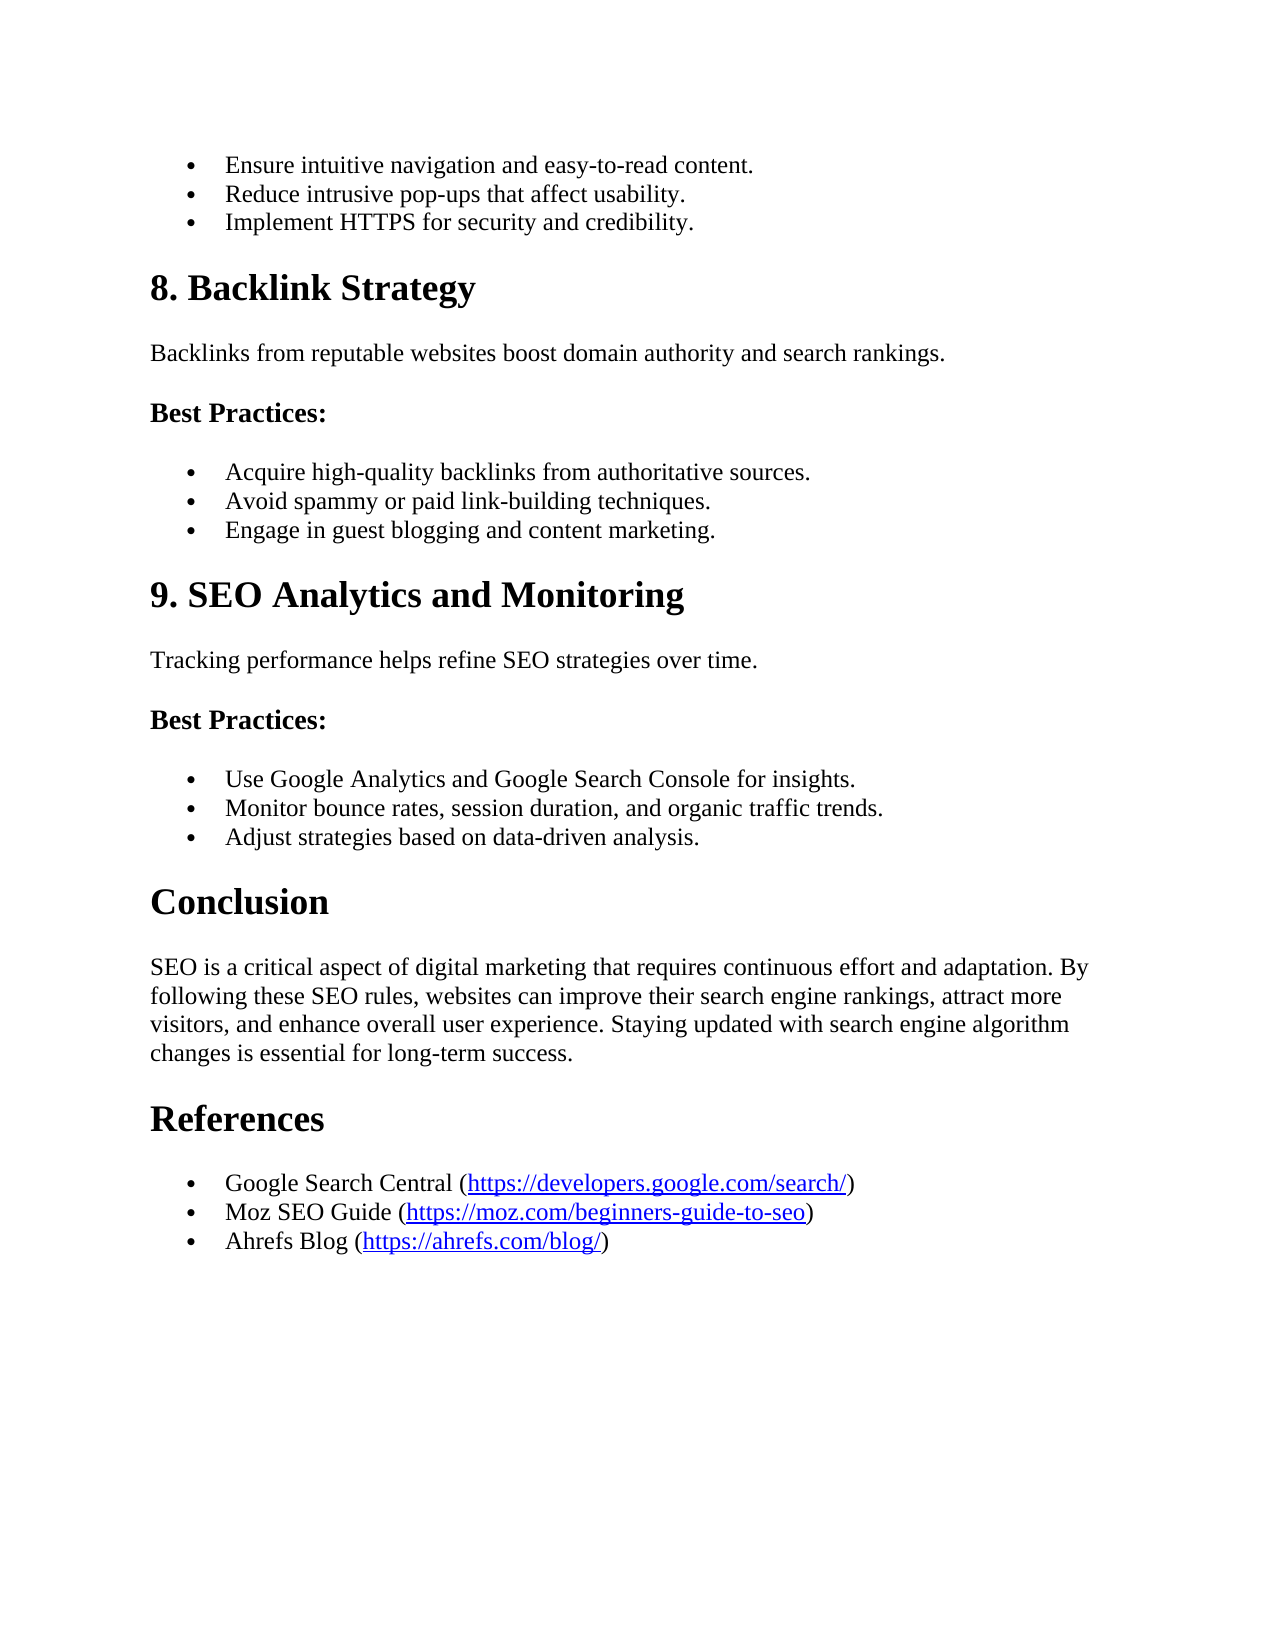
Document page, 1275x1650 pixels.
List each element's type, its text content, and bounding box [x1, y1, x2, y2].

list Avoid spammy or paid link-building techniques. [187, 486, 1125, 515]
text 9. SEO Analytics and Monitoring [150, 573, 1125, 616]
list Google Search Central (https://developers.google.com/search/) [187, 1168, 1125, 1197]
list Ahrefs Blog (https://ahrefs.com/blog/) [187, 1226, 1125, 1255]
text Tracking performance helps refine SEO strategies over time. [150, 645, 1125, 674]
list Moz SEO Guide (https://moz.com/beginners-guide-to-seo) [187, 1197, 1125, 1226]
text SEO is a critical aspect of digital marketing that requires continuous effort and adaptation. By following these SEO rules, websites can improve their search engine rankings, attract more visitors, and enhance overall user experience. Staying updated with search engine algorithm changes is essential for long-term success. [150, 952, 1125, 1067]
text Conclusion [150, 880, 1125, 923]
text Backlinks from reputable websites boost domain authority and search rankings. [150, 338, 1125, 366]
list Monitor bounce rates, session duration, and organic traffic trends. [187, 793, 1125, 822]
list Acquire high-quality backlinks from authoritative sources. [187, 457, 1125, 486]
list Ensure intuitive navigation and easy-to-read content. [187, 150, 1125, 179]
list Adjust strategies based on data-driven analysis. [187, 822, 1125, 851]
list Implement HTTPS for security and credibility. [187, 207, 1125, 236]
text Best Practices: [150, 703, 1125, 735]
list Engage in guest blogging and content marketing. [187, 515, 1125, 543]
text Best Practices: [150, 396, 1125, 428]
text References [150, 1096, 1125, 1139]
list Reduce intrusive pop-ups that affect usability. [187, 179, 1125, 207]
list Use Google Analytics and Google Search Console for insights. [187, 764, 1125, 793]
text 8. Backlink Strategy [150, 265, 1125, 308]
